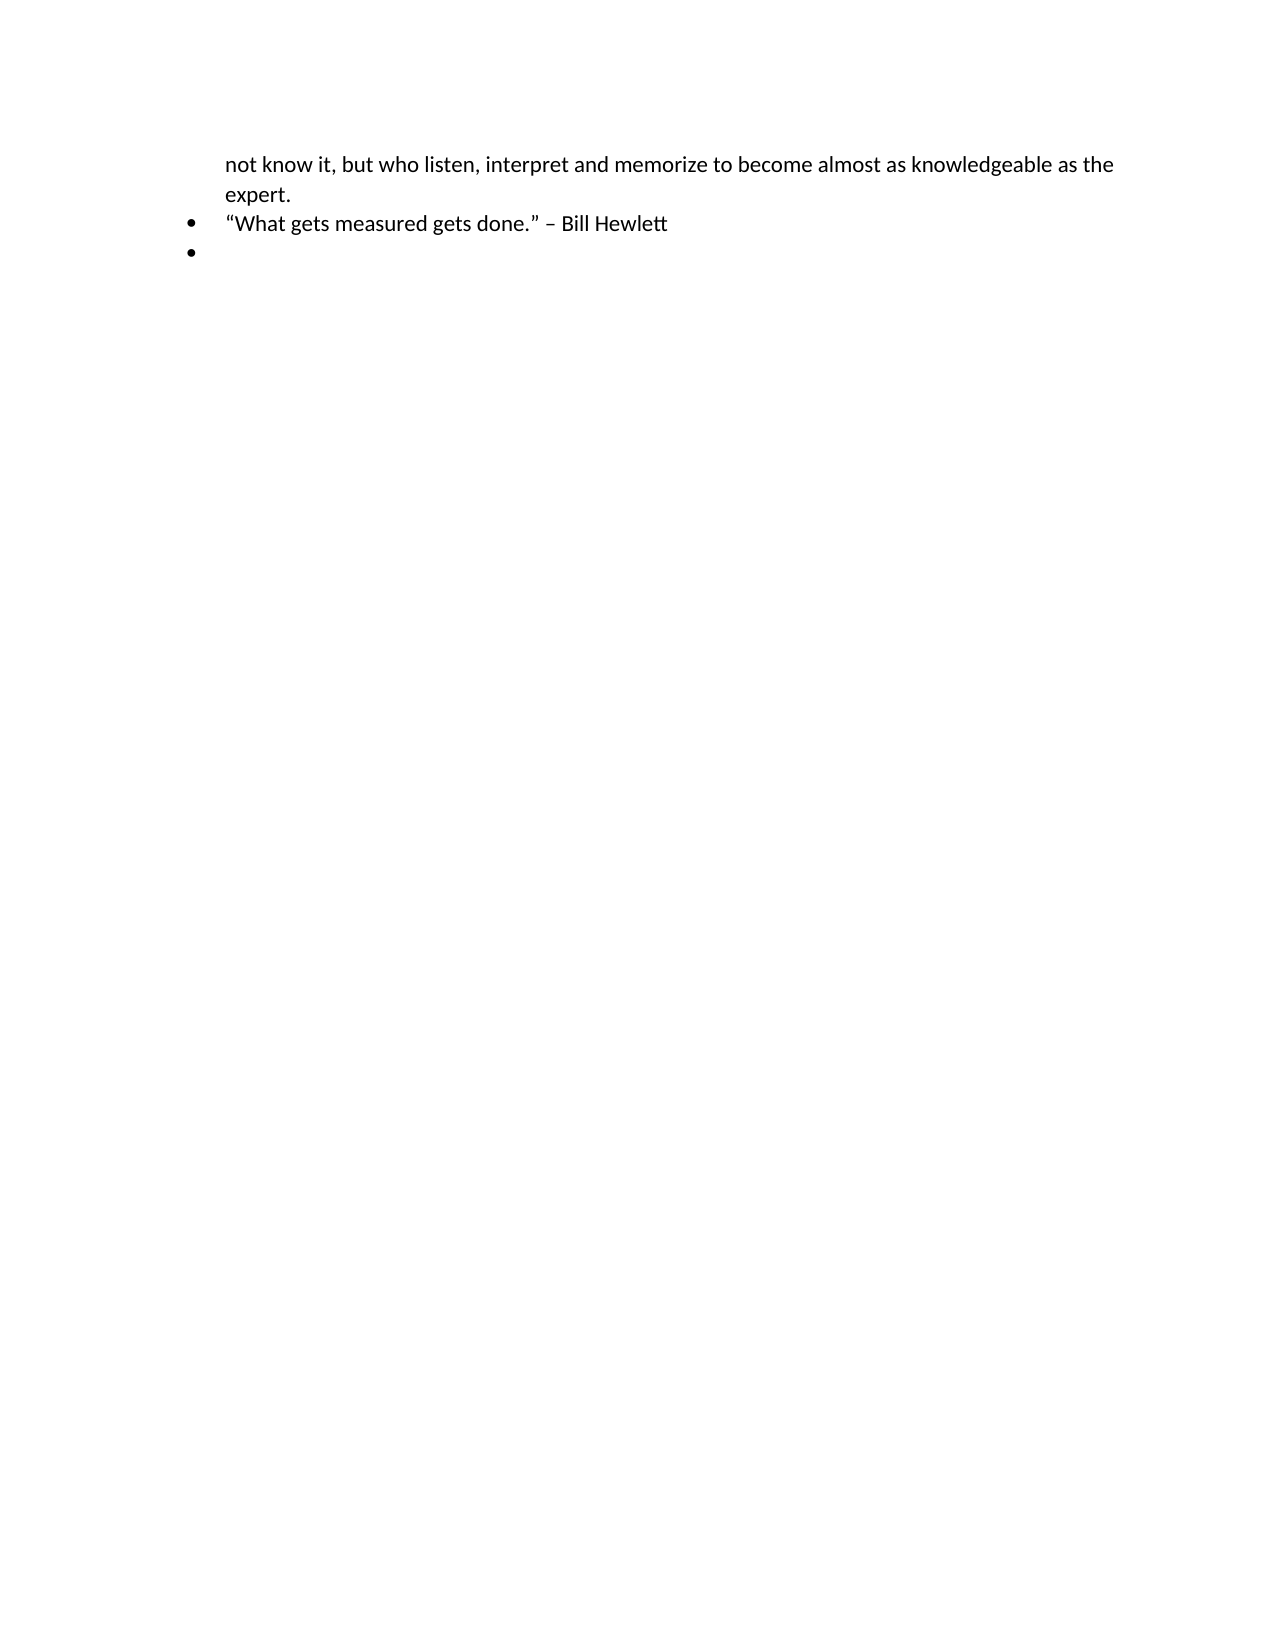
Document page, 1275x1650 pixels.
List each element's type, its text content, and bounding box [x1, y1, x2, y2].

list “What gets measured gets done.” – Bill Hewlett [187, 209, 1125, 237]
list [187, 150, 1125, 208]
